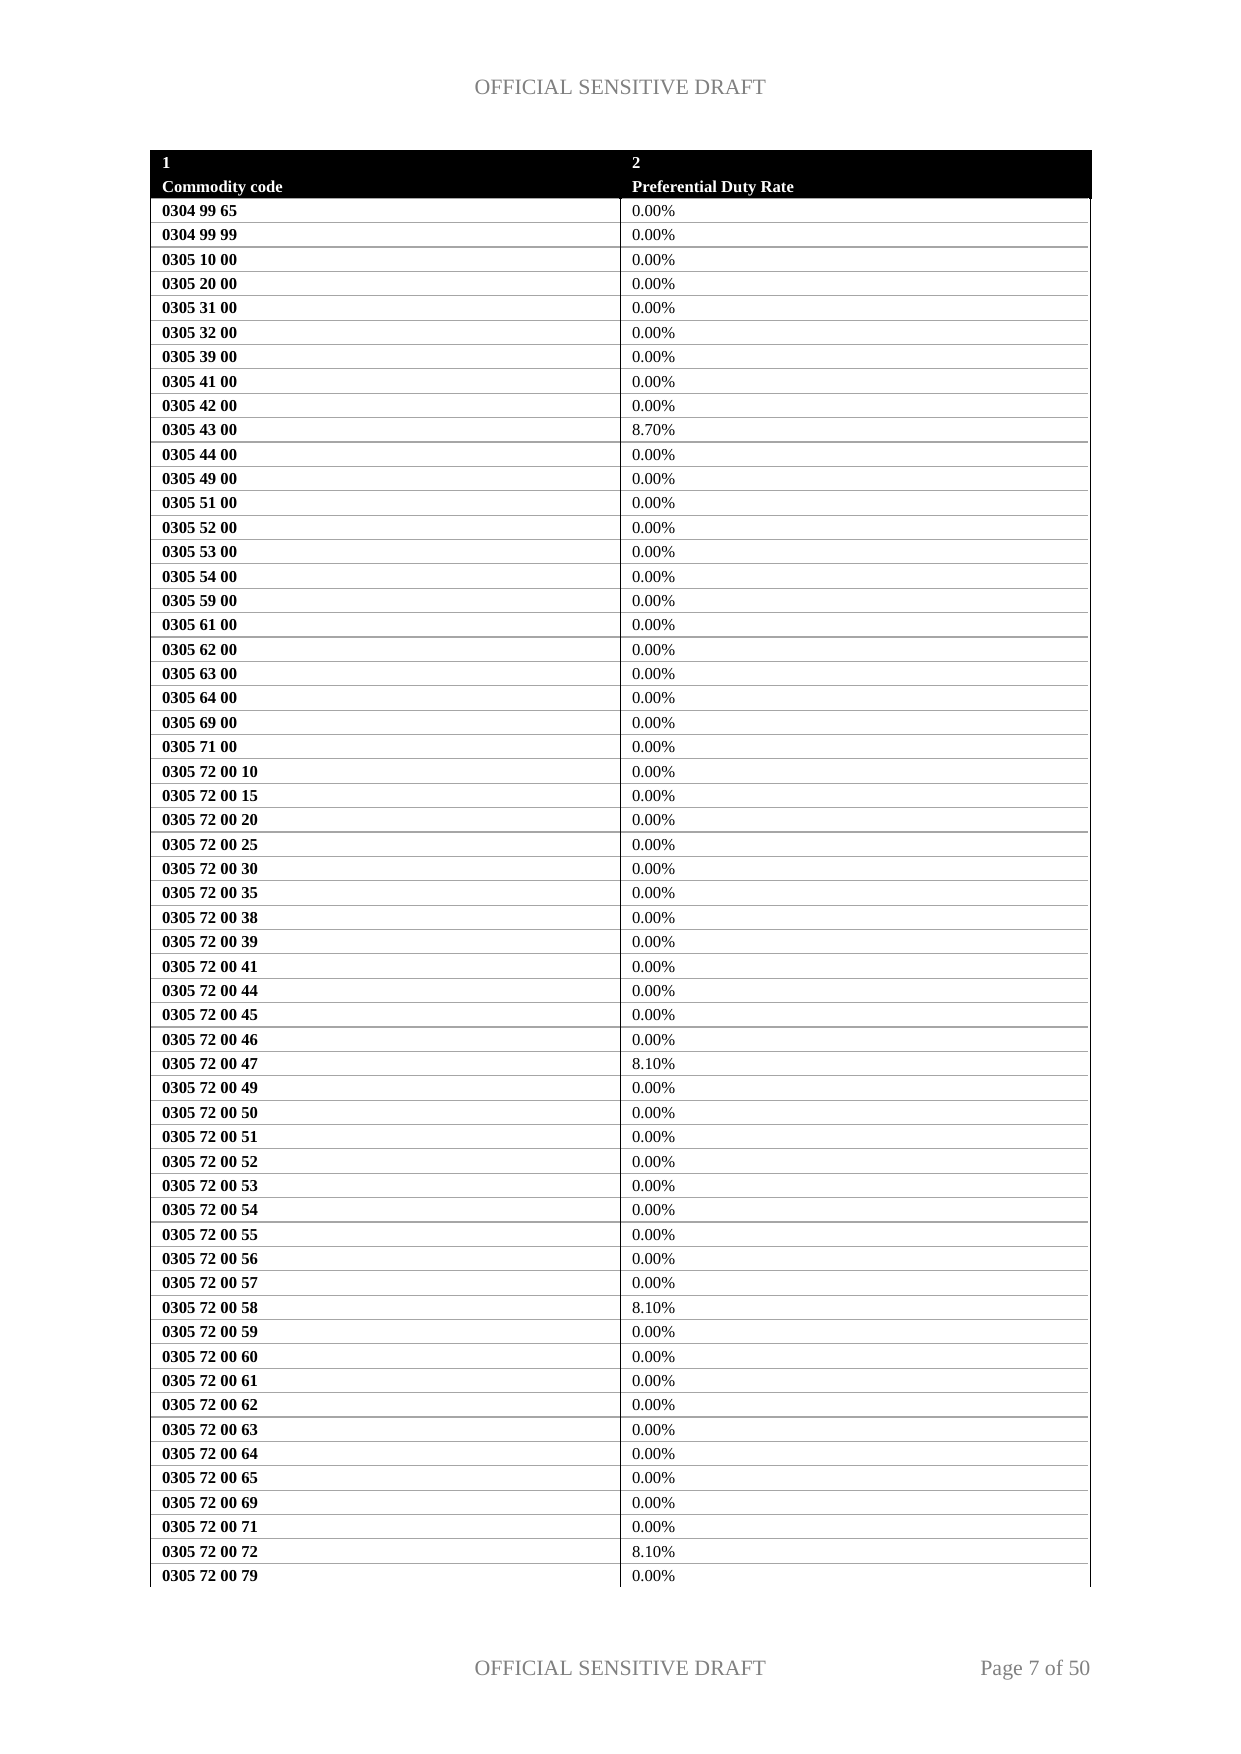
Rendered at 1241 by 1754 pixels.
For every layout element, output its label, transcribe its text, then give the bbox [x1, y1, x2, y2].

table_cell 0305 10 00 [151, 248, 620, 271]
table_cell 0.00% [621, 222, 1090, 246]
table_cell 0305 72 00 52 [151, 1149, 620, 1173]
table_cell 0.00% [621, 929, 1090, 953]
table_header 2 [622, 151, 1089, 174]
table_cell 0.00% [621, 953, 1090, 978]
table_cell 0305 72 00 57 [151, 1271, 620, 1294]
table_cell 8.70% [621, 417, 1090, 441]
table_cell 0.00% [621, 710, 1090, 734]
table_cell 0.00% [621, 978, 1090, 1002]
table_cell 0305 72 00 63 [151, 1418, 620, 1441]
table_cell 0305 72 00 47 [151, 1052, 620, 1075]
table_cell 0.00% [621, 905, 1090, 929]
table_cell 0305 52 00 [151, 516, 620, 539]
table_cell 0.00% [621, 1221, 1090, 1246]
table_cell Preferential Duty Rate [622, 174, 1089, 198]
table_cell 0304 99 65 [151, 199, 620, 222]
table_cell 0.00% [621, 1270, 1090, 1294]
table_cell Commodity code [151, 174, 619, 198]
table_cell 0.00% [621, 783, 1090, 807]
table_cell 0.00% [621, 344, 1090, 368]
table_cell 0305 41 00 [151, 369, 620, 393]
table_cell 0305 61 00 [151, 613, 620, 636]
table_cell 0305 69 00 [151, 711, 620, 734]
table_cell 0305 72 00 56 [151, 1247, 620, 1270]
table_cell 0.00% [621, 320, 1090, 344]
table_cell 0305 44 00 [151, 443, 620, 466]
table_cell 0305 20 00 [151, 272, 620, 295]
table_cell 0.00% [621, 1490, 1090, 1514]
table_cell 0305 63 00 [151, 662, 620, 685]
table_cell 0305 72 00 10 [151, 759, 620, 783]
table_cell 0305 72 00 44 [151, 979, 620, 1002]
table_cell 0.00% [621, 685, 1090, 709]
table_cell 0.00% [621, 441, 1090, 466]
table_cell 0305 39 00 [151, 345, 620, 368]
table_cell 8.10% [621, 1051, 1090, 1075]
table_cell 0.00% [621, 1100, 1090, 1124]
table_cell 0.00% [621, 1441, 1090, 1465]
table_cell 0305 72 00 54 [151, 1198, 620, 1221]
table_cell 8.10% [621, 1295, 1090, 1319]
table_cell 8.10% [621, 1538, 1090, 1563]
table_cell 0.00% [621, 1368, 1090, 1392]
table_cell 0.00% [621, 1416, 1090, 1441]
table_cell 0305 42 00 [151, 394, 620, 417]
table_cell 0.00% [621, 661, 1090, 685]
table_cell 0305 72 00 45 [151, 1003, 620, 1026]
table_cell 0305 72 00 55 [151, 1223, 620, 1246]
table_header 1 [151, 151, 619, 174]
table_cell 0305 72 00 69 [151, 1491, 620, 1514]
table_cell 0305 72 00 46 [151, 1028, 620, 1051]
table_cell 0305 72 00 35 [151, 881, 620, 904]
table_cell 0305 72 00 72 [151, 1539, 620, 1563]
table_cell 0.00% [621, 368, 1090, 393]
table_cell 0.00% [621, 588, 1090, 612]
table_cell 0305 72 00 60 [151, 1344, 620, 1368]
table_cell 0305 64 00 [151, 686, 620, 709]
table_cell 0.00% [621, 1319, 1090, 1343]
table_cell 0.00% [621, 1514, 1090, 1538]
table_cell 0305 72 00 50 [151, 1101, 620, 1124]
table_cell 0305 72 00 38 [151, 906, 620, 929]
table_cell 0305 72 00 25 [151, 833, 620, 856]
table_cell 0305 72 00 65 [151, 1466, 620, 1489]
table_cell 0305 72 00 62 [151, 1393, 620, 1416]
table_cell 0305 72 00 30 [151, 857, 620, 880]
table_cell 0.00% [621, 1392, 1090, 1416]
table_cell 0.00% [621, 807, 1090, 831]
table_cell 0305 62 00 [151, 638, 620, 661]
table_cell 0.00% [621, 831, 1090, 856]
table_cell 0305 53 00 [151, 540, 620, 563]
table_cell 0305 59 00 [151, 589, 620, 612]
table_cell 0305 72 00 61 [151, 1369, 620, 1392]
table_cell 0.00% [621, 295, 1090, 319]
table_cell 0.00% [621, 1124, 1090, 1148]
table_cell 0.00% [621, 246, 1090, 271]
table_cell 0.00% [621, 563, 1090, 588]
table_cell 0.00% [621, 636, 1090, 661]
table_cell 0.00% [621, 880, 1090, 904]
table_cell 0.00% [621, 466, 1090, 490]
table_cell 0305 43 00 [151, 418, 620, 441]
table_cell 0.00% [621, 1465, 1090, 1489]
table_cell 0.00% [621, 198, 1090, 222]
table_cell 0.00% [621, 758, 1090, 783]
table_cell 0.00% [621, 490, 1090, 514]
table_cell 0.00% [621, 1246, 1090, 1270]
table_cell 0.00% [621, 612, 1090, 636]
table_cell 0.00% [621, 539, 1090, 563]
table_cell 0305 72 00 64 [151, 1442, 620, 1465]
table_cell 0.00% [621, 1026, 1090, 1051]
table_cell 0.00% [621, 1343, 1090, 1368]
table_cell 0305 72 00 53 [151, 1174, 620, 1197]
table_cell 0305 72 00 20 [151, 808, 620, 831]
table_cell 0304 99 99 [151, 223, 620, 246]
table_cell 0.00% [621, 1173, 1090, 1197]
table_cell 0305 32 00 [151, 321, 620, 344]
table_cell 0305 51 00 [151, 491, 620, 514]
table_cell 0305 72 00 59 [151, 1320, 620, 1343]
table_cell 0.00% [621, 515, 1090, 539]
table_cell 0305 49 00 [151, 467, 620, 490]
table_cell 0.00% [621, 1075, 1090, 1099]
table_cell 0305 72 00 58 [151, 1296, 620, 1319]
table_cell 0305 72 00 51 [151, 1125, 620, 1148]
table_cell 0305 54 00 [151, 564, 620, 588]
table_cell 0.00% [621, 1148, 1090, 1173]
table_cell 0.00% [621, 393, 1090, 417]
table_cell 0305 72 00 49 [151, 1076, 620, 1099]
table_cell 0305 72 00 71 [151, 1515, 620, 1538]
table_cell 0.00% [621, 1197, 1090, 1221]
table_cell 0.00% [621, 1563, 1090, 1587]
table_cell 0.00% [621, 271, 1090, 295]
table_cell 0305 71 00 [151, 735, 620, 758]
table_cell 0305 31 00 [151, 296, 620, 319]
table_cell 0.00% [621, 734, 1090, 758]
table_cell 0305 72 00 79 [151, 1564, 620, 1587]
table_cell 0305 72 00 39 [151, 930, 620, 953]
table_cell 0305 72 00 41 [151, 954, 620, 978]
table_cell 0.00% [621, 1002, 1090, 1026]
table_cell 0.00% [621, 856, 1090, 880]
table_cell 0305 72 00 15 [151, 784, 620, 807]
